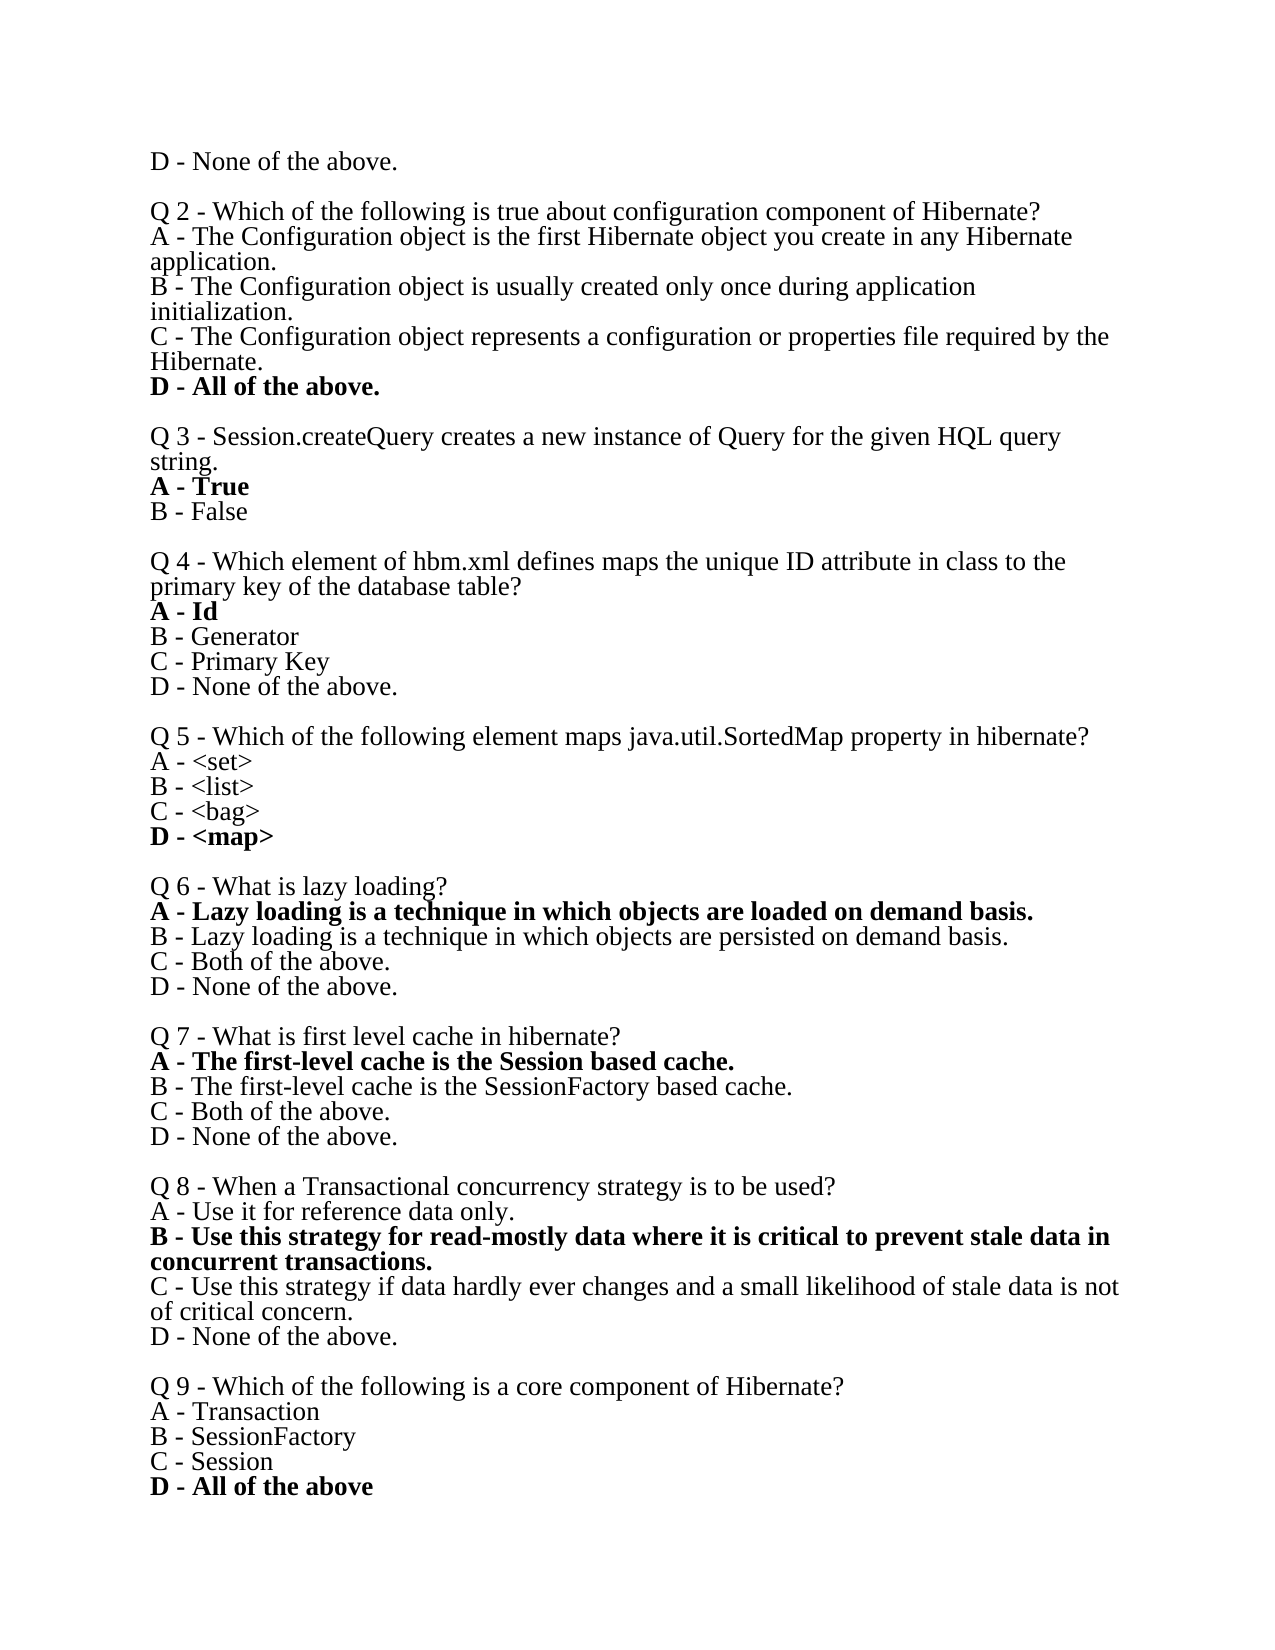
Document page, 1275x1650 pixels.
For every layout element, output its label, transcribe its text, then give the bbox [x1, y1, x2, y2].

text A - Id [150, 600, 1125, 625]
text Q 5 - Which of the following element maps java.util.SortedMap property in hibernate? [150, 725, 1125, 750]
text A - Lazy loading is a technique in which objects are loaded on demand basis. [150, 900, 1125, 925]
text B - Generator [150, 625, 1125, 650]
text Q 9 - Which of the following is a core component of Hibernate? [150, 1375, 1125, 1400]
text C - <bag> [150, 800, 1125, 825]
text D - None of the above. [150, 1125, 1125, 1150]
text B - SessionFactory [150, 1425, 1125, 1450]
text Q 7 - What is first level cache in hibernate? [150, 1025, 1125, 1050]
text B - Use this strategy for read-mostly data where it is critical to prevent stale data in concurrent transactions. [150, 1225, 1125, 1275]
text A - True [150, 475, 1125, 500]
text D - All of the above. [150, 375, 1125, 400]
text Q 2 - Which of the following is true about configuration component of Hibernate? [150, 200, 1125, 225]
text D - <map> [150, 825, 1125, 850]
text B - The Configuration object is usually created only once during application initialization. [150, 275, 1125, 325]
text Q 6 - What is lazy loading? [150, 875, 1125, 900]
text Q 4 - Which element of hbm.xml defines maps the unique ID attribute in class to the primary key of the database table? [150, 550, 1125, 600]
text D - None of the above. [150, 975, 1125, 1000]
text B - <list> [150, 775, 1125, 800]
text C - The Configuration object represents a configuration or properties file required by the Hibernate. [150, 325, 1125, 375]
text D - None of the above. [150, 675, 1125, 700]
text Q 3 - Session.createQuery creates a new instance of Query for the given HQL query string. [150, 425, 1125, 475]
text C - Use this strategy if data hardly ever changes and a small likelihood of stale data is not of critical concern. [150, 1275, 1125, 1325]
text C - Session [150, 1450, 1125, 1475]
text C - Both of the above. [150, 1100, 1125, 1125]
text D - None of the above. [150, 150, 1125, 175]
text Q 8 - When a Transactional concurrency strategy is to be used? [150, 1175, 1125, 1200]
text B - False [150, 500, 1125, 525]
text D - None of the above. [150, 1325, 1125, 1350]
text A - The Configuration object is the first Hibernate object you create in any Hibernate application. [150, 225, 1125, 275]
text C - Primary Key [150, 650, 1125, 675]
text A - Use it for reference data only. [150, 1200, 1125, 1225]
text B - Lazy loading is a technique in which objects are persisted on demand basis. [150, 925, 1125, 950]
text C - Both of the above. [150, 950, 1125, 975]
text A - <set> [150, 750, 1125, 775]
text D - All of the above [150, 1475, 1125, 1500]
text A - Transaction [150, 1400, 1125, 1425]
text A - The first-level cache is the Session based cache. [150, 1050, 1125, 1075]
text B - The first-level cache is the SessionFactory based cache. [150, 1075, 1125, 1100]
